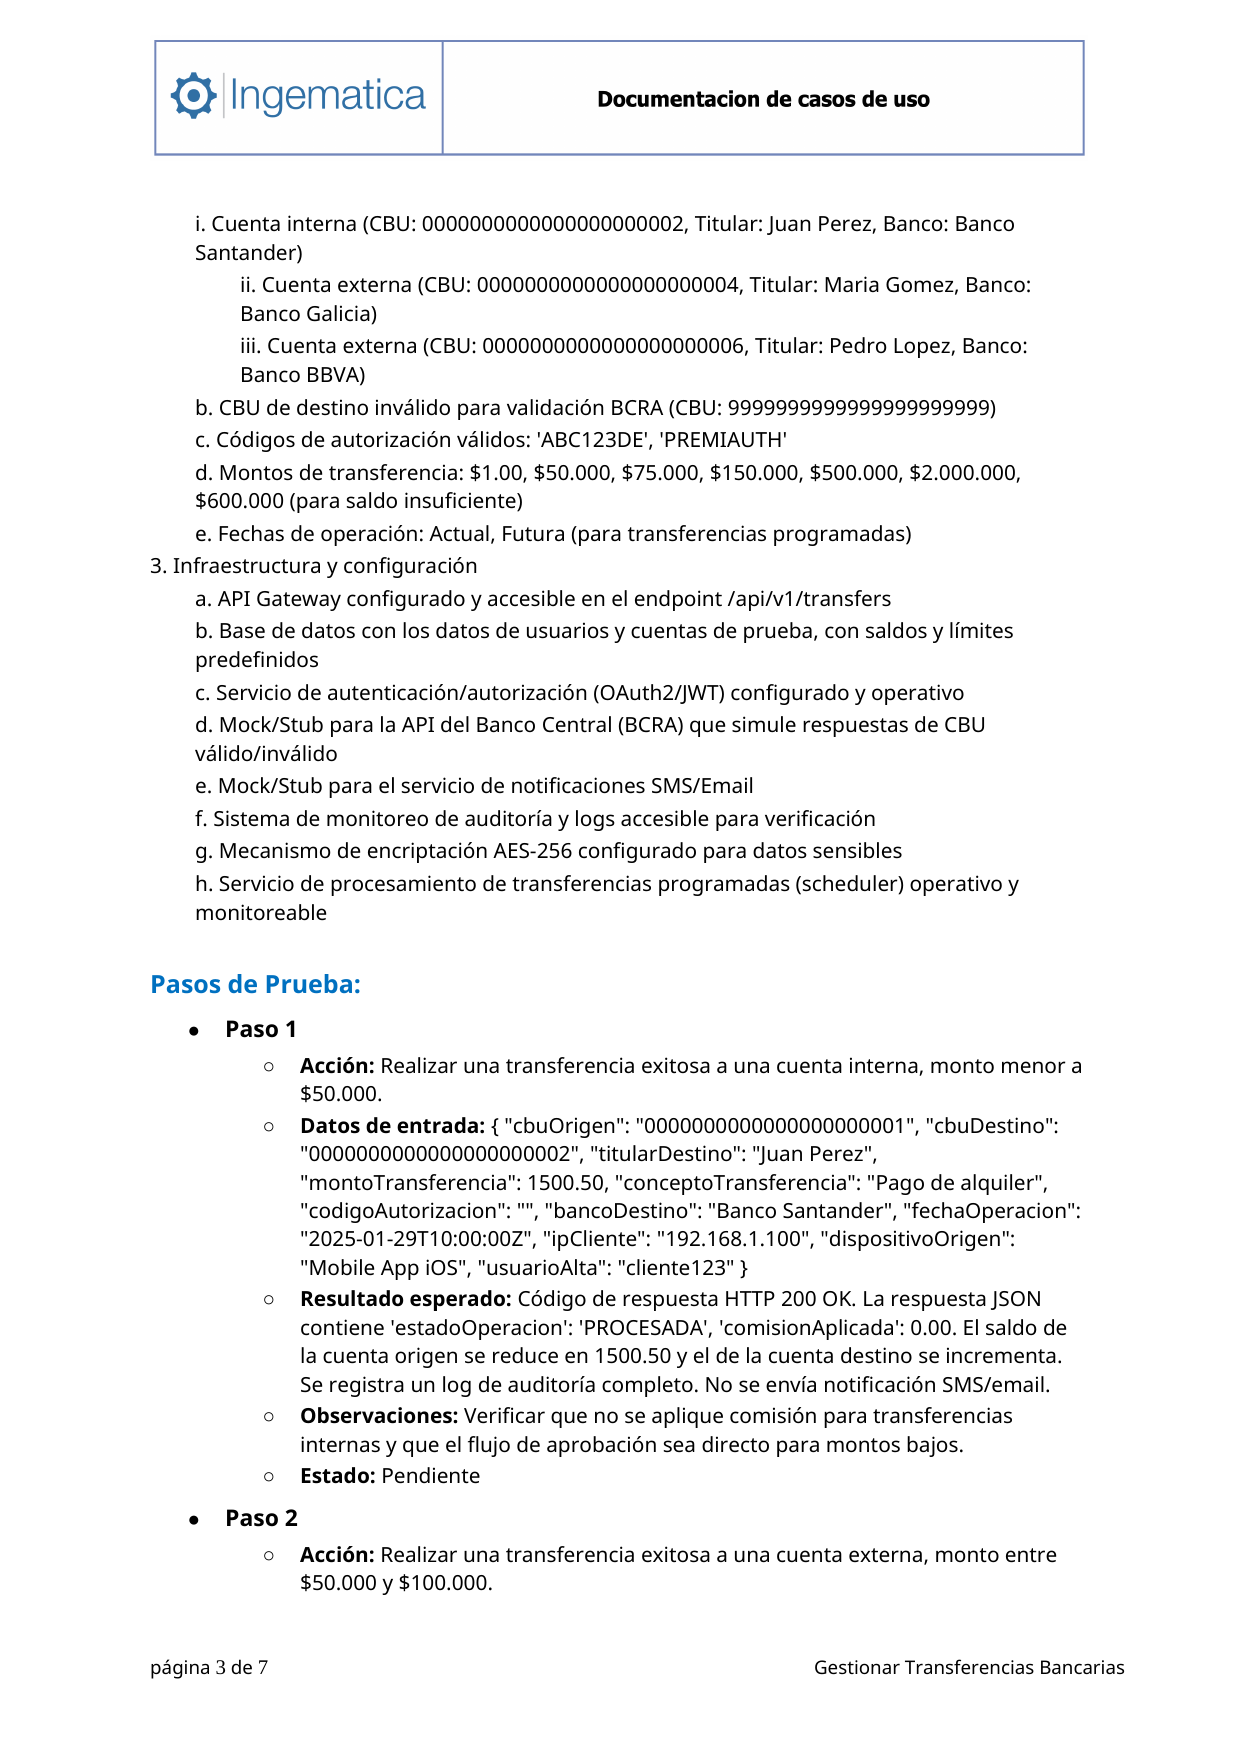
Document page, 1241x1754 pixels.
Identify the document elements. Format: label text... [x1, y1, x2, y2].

text c. Códigos de autorización válidos: 'ABC123DE', 'PREMIAUTH' [195, 425, 1090, 454]
text e. Mock/Stub para el servicio de notificaciones SMS/Email [195, 771, 1090, 800]
text iii. Cuenta externa (CBU: 0000000000000000000006, Titular: Pedro Lopez, Banco: Banco BBVA) [240, 332, 1090, 388]
text b. Base de datos con los datos de usuarios y cuentas de prueba, con saldos y límites predefinidos [195, 617, 1090, 673]
text b. CBU de destino inválido para validación BCRA (CBU: 9999999999999999999999) [195, 393, 1090, 421]
text g. Mecanismo de encriptación AES-256 configurado para datos sensibles [195, 837, 1090, 865]
text i. Cuenta interna (CBU: 0000000000000000000002, Titular: Juan Perez, Banco: Banco Santander) [195, 209, 1090, 266]
text 3. Infraestructura y configuración [150, 551, 1090, 580]
list Resultado esperado: Código de respuesta HTTP 200 OK. La respuesta JSON contiene 'estadoOperacion': 'PROCESADA', 'comisionAplicada': 0.00. El saldo de la cuenta origen se reduce en 1500.50 y el de la cuenta destino se incrementa. Se registra un log de auditoría completo. No se envía notificación SMS/email. [262, 1284, 1090, 1398]
text d. Mock/Stub para la API del Banco Central (BCRA) que simule respuestas de CBU válido/inválido [195, 710, 1090, 767]
text h. Servicio de procesamiento de transferencias programadas (scheduler) operativo y monitoreable [195, 869, 1090, 926]
list Datos de entrada: { "cbuOrigen": "0000000000000000000001", "cbuDestino": "0000000000000000000002", "titularDestino": "Juan Perez", "montoTransferencia": 1500.50, "conceptoTransferencia": "Pago de alquiler", "codigoAutorizacion": "", "bancoDestino": "Banco Santander", "fechaOperacion": "2025-01-29T10:00:00Z", "ipCliente": "192.168.1.100", "dispositivoOrigen": "Mobile App iOS", "usuarioAlta": "cliente123" } [262, 1111, 1090, 1281]
text f. Sistema de monitoreo de auditoría y logs accesible para verificación [195, 804, 1090, 832]
text ii. Cuenta externa (CBU: 0000000000000000000004, Titular: Maria Gomez, Banco: Banco Galicia) [240, 271, 1090, 327]
subtitle Pasos de Prueba: [150, 967, 1090, 1001]
list Acción: Realizar una transferencia exitosa a una cuenta interna, monto menor a $50.000. [262, 1051, 1090, 1108]
list Paso 2 [187, 1502, 1090, 1534]
picture [150, 35, 1088, 161]
list Estado: Pendiente [262, 1461, 1090, 1490]
list Observaciones: Verificar que no se aplique comisión para transferencias internas y que el flujo de aprobación sea directo para montos bajos. [262, 1401, 1090, 1458]
list Paso 1 [187, 1013, 1090, 1044]
text a. API Gateway configurado y accesible en el endpoint /api/v1/transfers [195, 584, 1090, 612]
text c. Servicio de autenticación/autorización (OAuth2/JWT) configurado y operativo [195, 678, 1090, 706]
text d. Montos de transferencia: $1.00, $50.000, $75.000, $150.000, $500.000, $2.000.000, $600.000 (para saldo insuficiente) [195, 458, 1090, 515]
text e. Fechas de operación: Actual, Futura (para transferencias programadas) [195, 519, 1090, 547]
list Acción: Realizar una transferencia exitosa a una cuenta externa, monto entre $50.000 y $100.000. [262, 1540, 1090, 1597]
